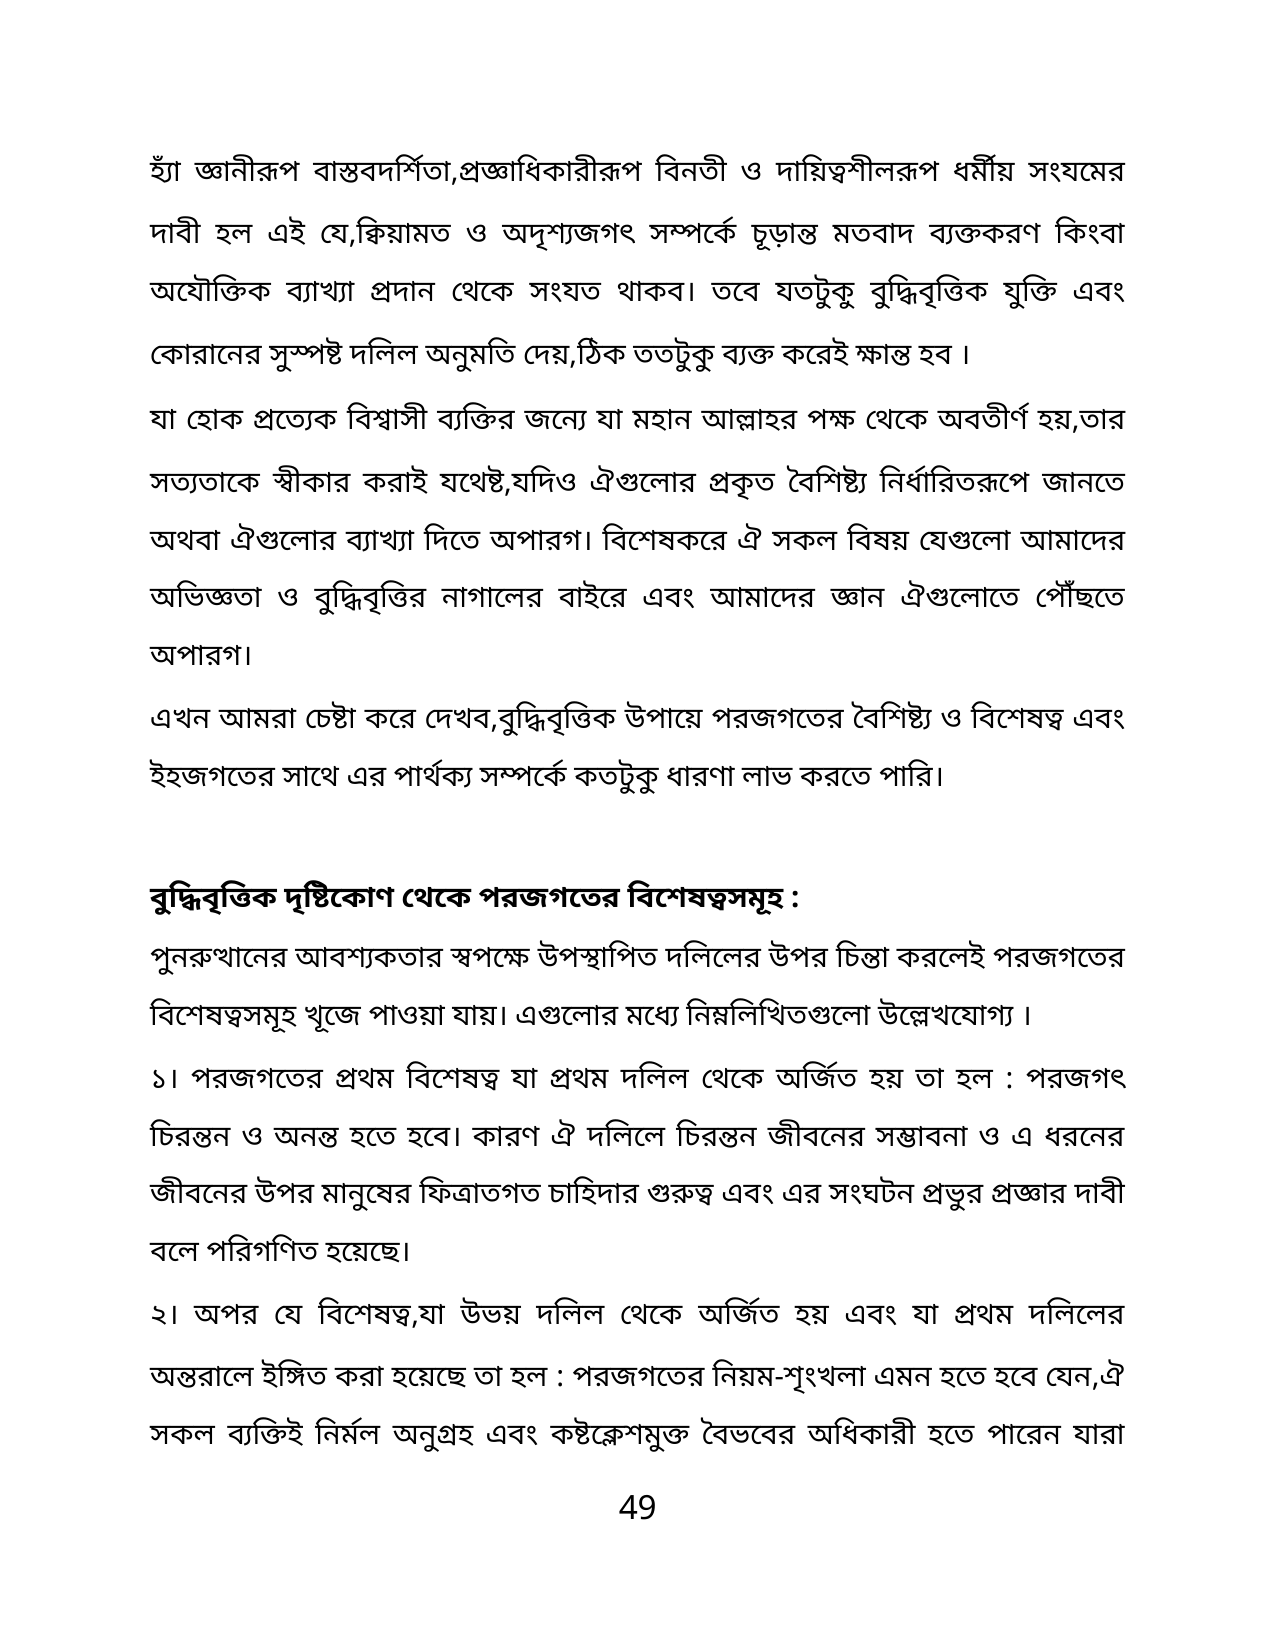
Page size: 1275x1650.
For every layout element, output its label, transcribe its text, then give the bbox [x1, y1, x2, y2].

text এখন আমরা চেষ্টা করে দেখব,বুদ্ধিবৃত্তিক উপায়ে পরজগতের বৈশিষ্ট্য ও বিশেষত্ব এবং ইহজগতের সাথে এর পার্থক্য সম্পর্কে কতটুকু ধারণা লাভ করতে পারি। [150, 697, 1125, 798]
text ১। পরজগতের প্রথম বিশেষত্ব যা প্রথম দলিল থেকে অর্জিত হয় তা হল : পরজগৎ চিরন্তন ও অনন্ত হতে হবে। কারণ ঐ দলিলে চিরন্তন জীবনের সম্ভাবনা ও এ ধরনের জীবনের উপর মানুষের ফিত্রাতগত চাহিদার গুরুত্ব এবং এর সংঘটন প্রভুর প্রজ্ঞার দাবী বলে পরিগণিত হয়েছে। [150, 1057, 1125, 1274]
text হ্যাঁ জ্ঞানীরূপ বাস্তবদর্শিতা,প্রজ্ঞাধিকারীরূপ বিনতী ও দায়িত্বশীলরূপ ধর্মীয় সংযমের দাবী হল এই যে,ক্বিয়ামত ও অদৃশ্যজগৎ সম্পর্কে চূড়ান্ত মতবাদ ব্যক্তকরণ কিংবা অযৌক্তিক ব্যাখ্যা প্রদান থেকে সংযত থাকব। তবে যতটুকু বুদ্ধিবৃত্তিক যুক্তি এবং কোরানের সুস্পষ্ট দলিল অনুমতি দেয়,ঠিক ততটুকু ব্যক্ত করেই ক্ষান্ত হব । [150, 150, 1125, 377]
text যা হোক প্রত্যেক বিশ্বাসী ব্যক্তির জন্যে যা মহান আল্লাহর পক্ষ থেকে অবতীর্ণ হয়,তার সত্যতাকে স্বীকার করাই যথেষ্ট,যদিও ঐগুলোর প্রকৃত বৈশিষ্ট্য নির্ধারিতরূপে জানতে অথবা ঐগুলোর ব্যাখ্যা দিতে অপারগ। বিশেষকরে ঐ সকল বিষয় যেগুলো আমাদের অভিজ্ঞতা ও বুদ্ধিবৃত্তির নাগালের বাইরে এবং আমাদের জ্ঞান ঐগুলোতে পৌঁছতে অপারগ। [150, 398, 1125, 678]
text বুদ্ধিবৃত্তিক দৃষ্টিকোণ থেকে পরজগতের বিশেষত্বসমূহ : [150, 877, 1125, 919]
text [150, 1293, 1125, 1457]
text পুনরুত্থানের আবশ্যকতার স্বপক্ষে উপস্থাপিত দলিলের উপর চিন্তা করলেই পরজগতের বিশেষত্বসমূহ খূজে পাওয়া যায়। এগুলোর মধ্যে নিম্নলিখিতগুলো উল্লেখযোগ্য । [150, 941, 1125, 1038]
